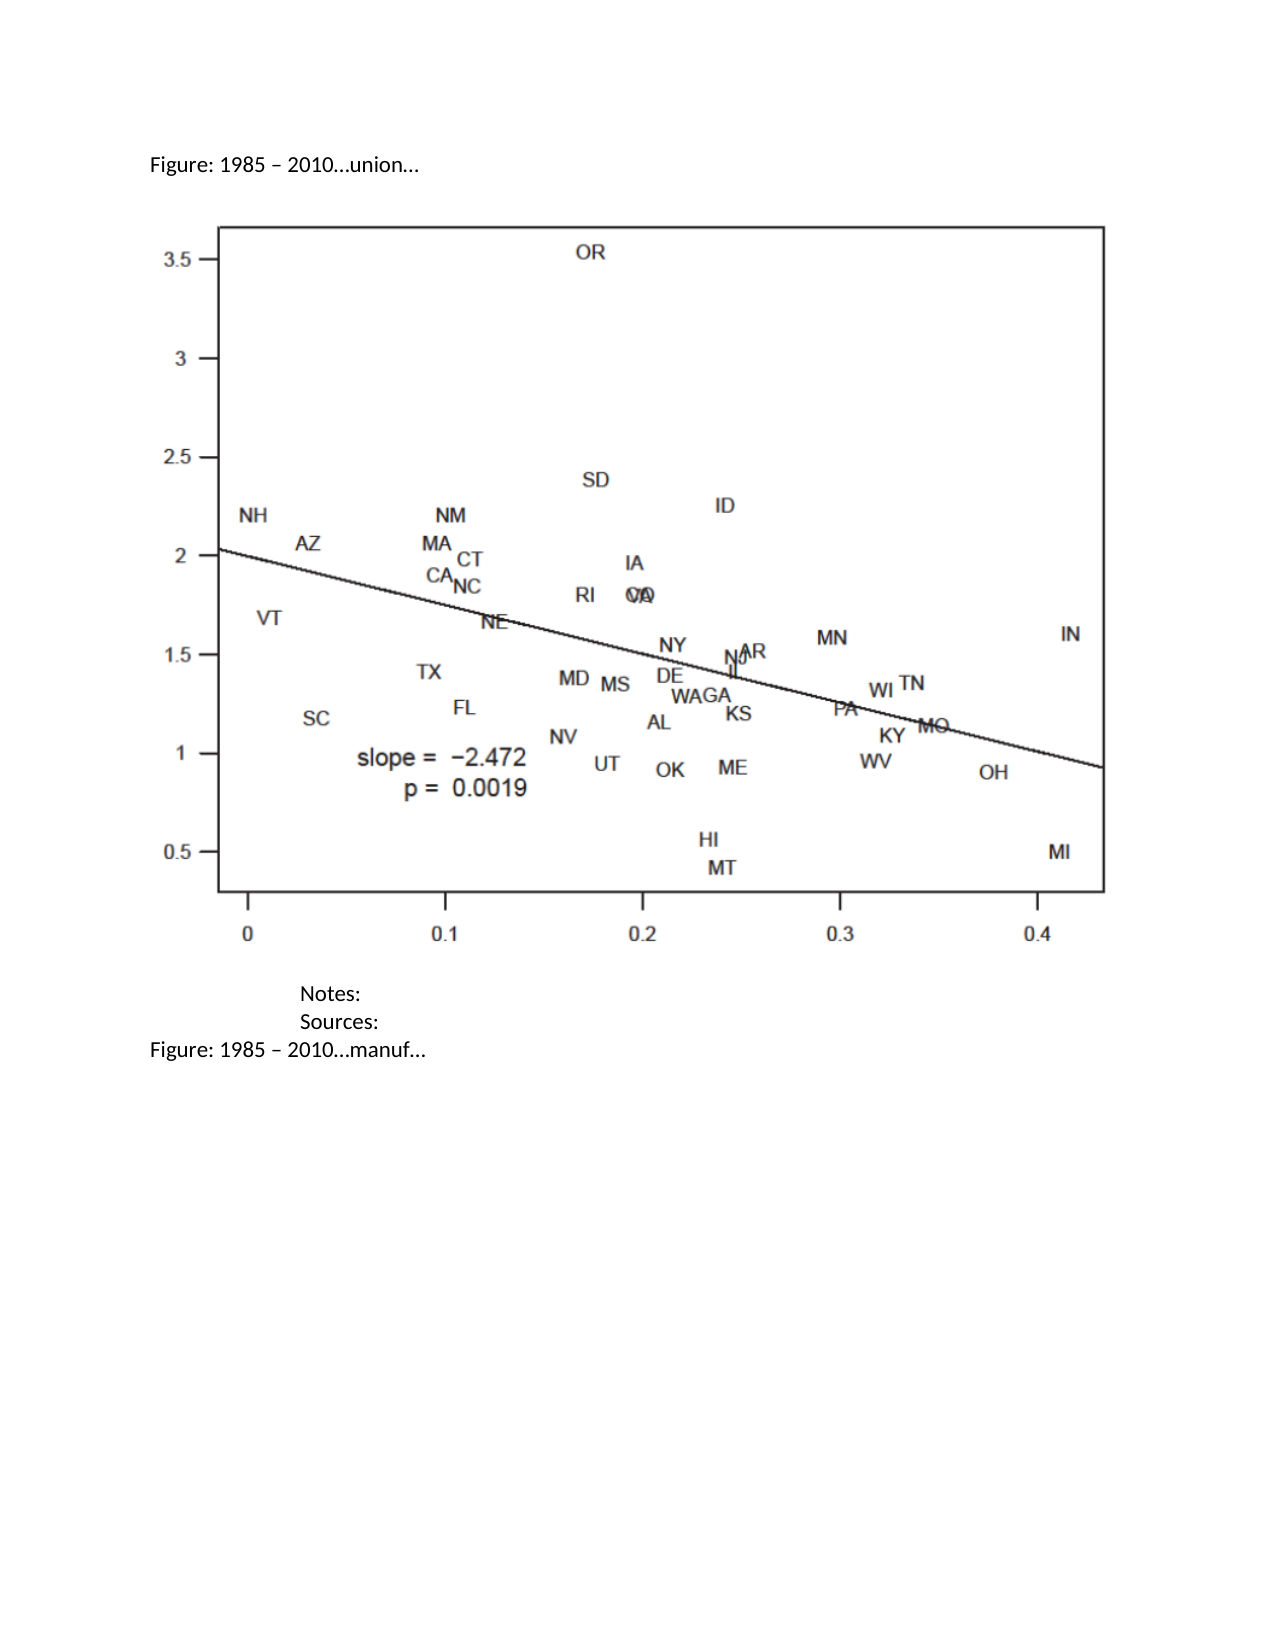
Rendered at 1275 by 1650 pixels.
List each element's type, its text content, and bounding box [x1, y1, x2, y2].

text Notes: [150, 979, 975, 1007]
text Sources: [150, 1007, 975, 1036]
text Figure: 1985 – 2010…manuf… [150, 1036, 1125, 1063]
text Figure: 1985 – 2010…union… [150, 150, 1125, 178]
